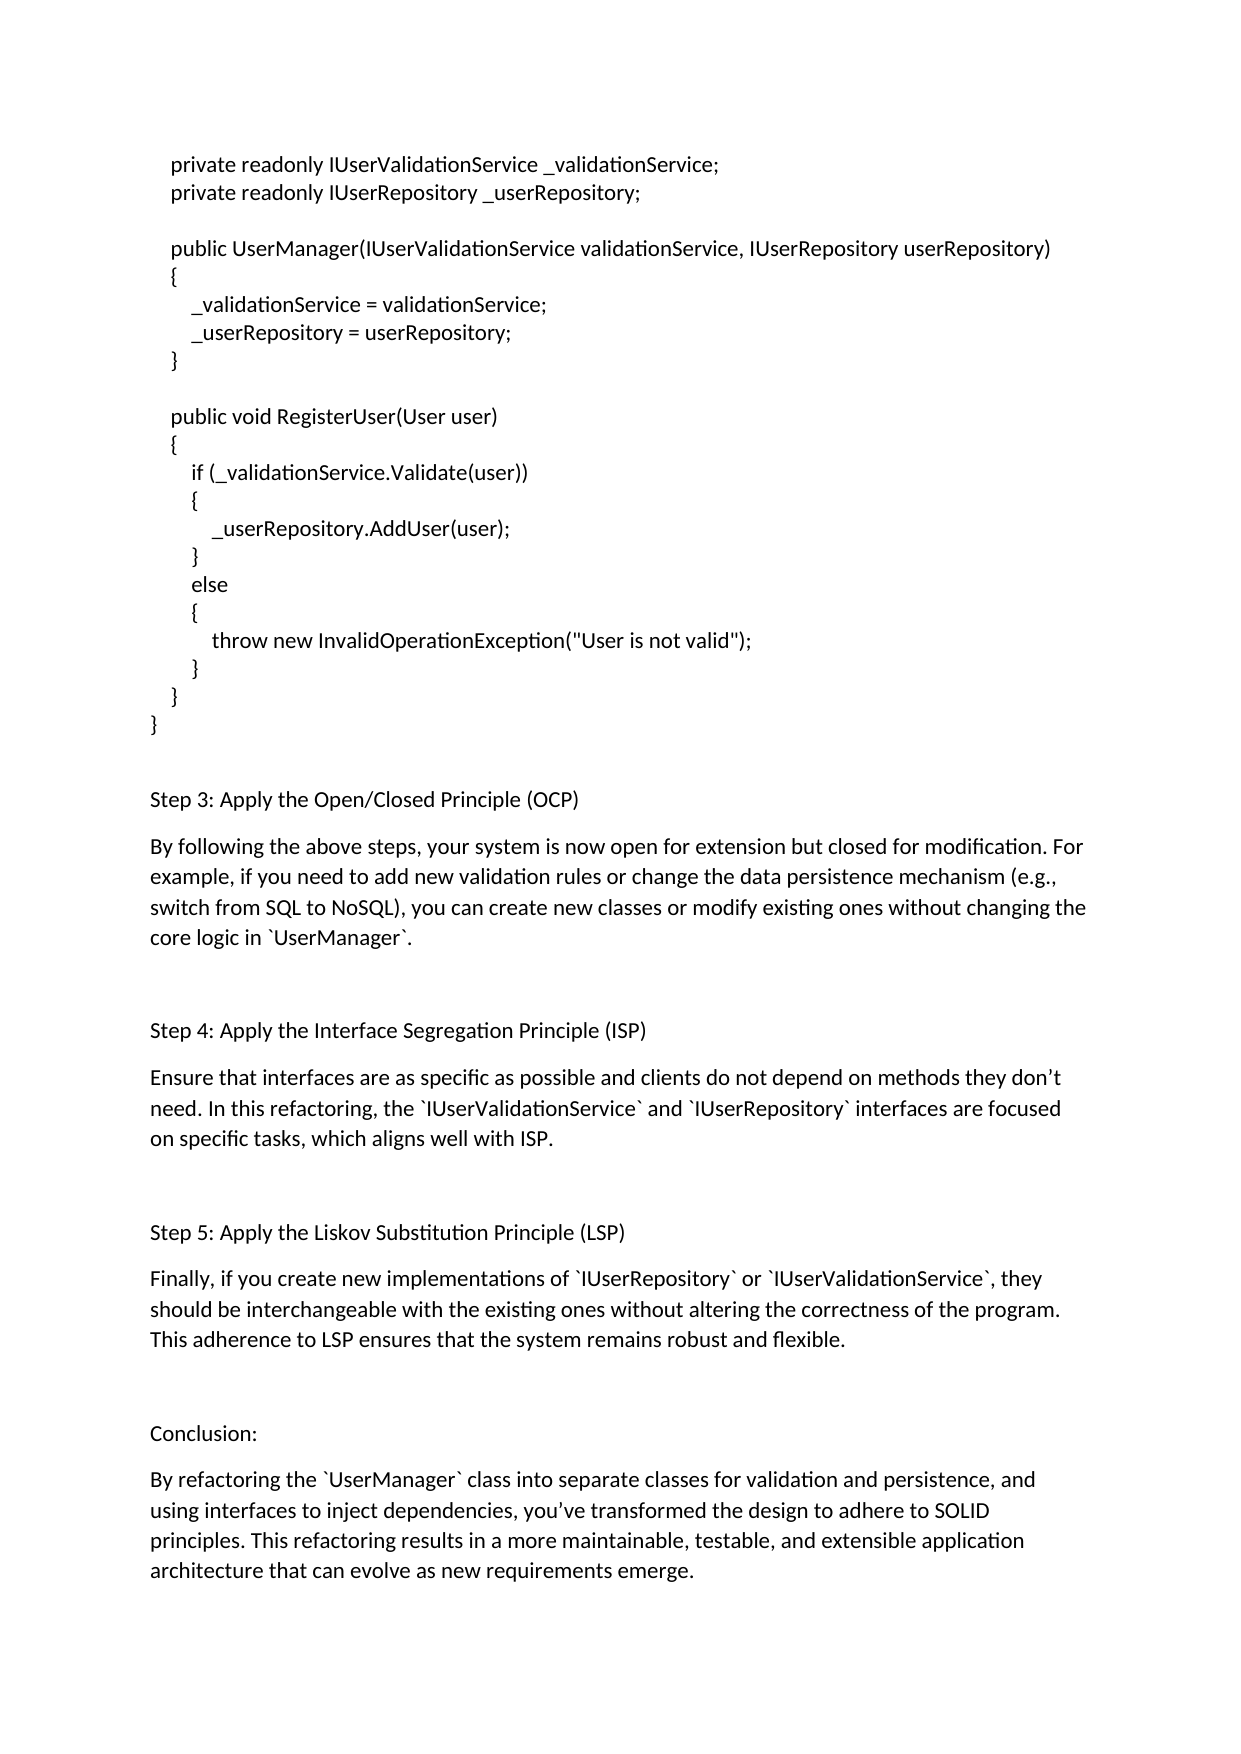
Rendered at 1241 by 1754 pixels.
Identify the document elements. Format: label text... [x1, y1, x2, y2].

text private readonly IUserValidationService _validationService; [150, 150, 1090, 178]
text { [150, 430, 1090, 458]
text { [150, 262, 1090, 290]
text Conclusion: [150, 1419, 1090, 1447]
text Step 3: Apply the Open/Closed Principle (OCP) [150, 785, 1090, 813]
text Finally, if you create new implementations of `IUserRepository` or `IUserValidationService`, they should be interchangeable with the existing ones without altering the correctness of the program. This adherence to LSP ensures that the system remains robust and flexible. [150, 1264, 1090, 1353]
text } [150, 542, 1090, 570]
text else [150, 570, 1090, 598]
text By refactoring the `UserManager` class into separate classes for validation and persistence, and using interfaces to inject dependencies, you’ve transformed the design to adhere to SOLID principles. This refactoring results in a more maintainable, testable, and extensible application architecture that can evolve as new requirements emerge. [150, 1466, 1090, 1584]
text By following the above steps, your system is now open for extension but closed for modification. For example, if you need to add new validation rules or change the data persistence mechanism (e.g., switch from SQL to NoSQL), you can create new classes or modify existing ones without changing the core logic in `UserManager`. [150, 832, 1090, 951]
text Ensure that interfaces are as specific as possible and clients do not depend on methods they don’t need. In this refactoring, the `IUserValidationService` and `IUserRepository` interfaces are focused on specific tasks, which aligns well with ISP. [150, 1063, 1090, 1152]
text } [150, 346, 1090, 374]
text if (_validationService.Validate(user)) [150, 458, 1090, 486]
text throw new InvalidOperationException("User is not valid"); [150, 626, 1090, 654]
text } [150, 682, 1090, 710]
text _userRepository = userRepository; [150, 318, 1090, 346]
text { [150, 486, 1090, 514]
text public UserManager(IUserValidationService validationService, IUserRepository userRepository) [150, 234, 1090, 262]
text _validationService = validationService; [150, 290, 1090, 318]
text { [150, 598, 1090, 626]
text Step 5: Apply the Liskov Substitution Principle (LSP) [150, 1218, 1090, 1246]
text Step 4: Apply the Interface Segregation Principle (ISP) [150, 1017, 1090, 1044]
text private readonly IUserRepository _userRepository; [150, 178, 1090, 206]
text } [150, 710, 1090, 738]
text _userRepository.AddUser(user); [150, 514, 1090, 542]
text } [150, 654, 1090, 682]
text public void RegisterUser(User user) [150, 402, 1090, 430]
